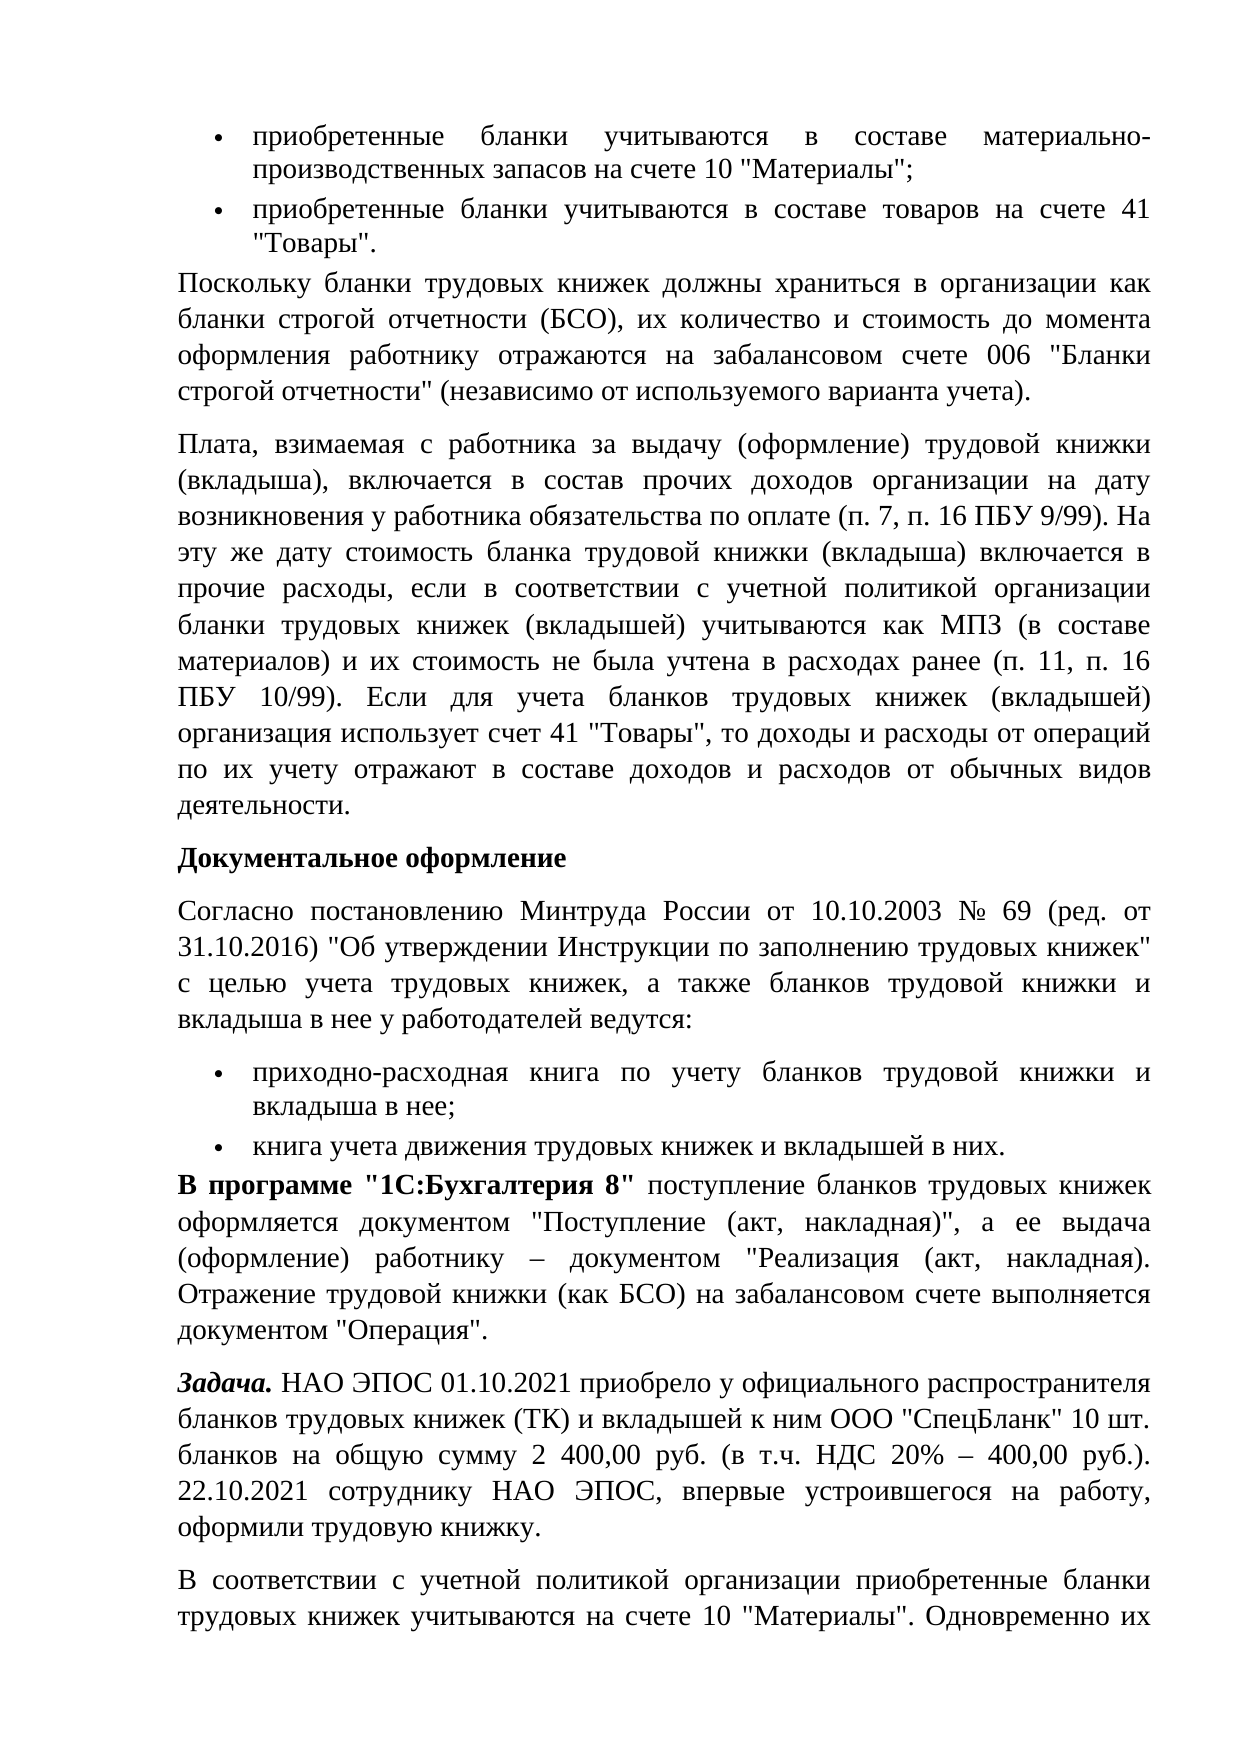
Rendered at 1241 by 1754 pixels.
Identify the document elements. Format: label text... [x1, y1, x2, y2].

list приходно-расходная книга по учету бланков трудовой книжки и вкладыша в нее; [215, 1054, 1152, 1121]
text Согласно постановлению Минтруда России от 10.10.2003 № 69 (ред. от 31.10.2016) "Об утверждении Инструкции по заполнению трудовых книжек" с целью учета трудовых книжек, а также бланков трудовой книжки и вкладыша в нее у работодателей ведутся: [177, 893, 1152, 1035]
text Задача. НАО ЭПОС 01.10.2021 приобрело у официального распространителя бланков трудовых книжек (ТК) и вкладышей к ним ООО "СпецБланк" 10 шт. бланков на общую сумму 2 400,00 руб. (в т.ч. НДС 20% – 400,00 руб.). 22.10.2021 сотруднику НАО ЭПОС, впервые устроившегося на работу, оформили трудовую книжку. [177, 1365, 1152, 1543]
list приобретенные бланки учитываются в составе товаров на счете 41 "Товары". [215, 191, 1152, 258]
text Поскольку бланки трудовых книжек должны храниться в организации как бланки строгой отчетности (БСО), их количество и стоимость до момента оформления работнику отражаются на забалансовом счете 006 "Бланки строгой отчетности" (независимо от используемого варианта учета). [177, 265, 1152, 407]
text Плата, взимаемая с работника за выдачу (оформление) трудовой книжки (вкладыша), включается в состав прочих доходов организации на дату возникновения у работника обязательства по оплате (п. 7, п. 16 ПБУ 9/99). На эту же дату стоимость бланка трудовой книжки (вкладыша) включается в прочие расходы, если в соответствии с учетной политикой организации бланки трудовых книжек (вкладышей) учитываются как МПЗ (в составе материалов) и их стоимость не была учтена в расходах ранее (п. 11, п. 16 ПБУ 10/99). Если для учета бланков трудовых книжек (вкладышей) организация использует счет 41 "Товары", то доходы и расходы от операций по их учету отражают в составе доходов и расходов от обычных видов деятельности. [177, 426, 1152, 821]
text В программе "1С:Бухгалтерия 8" поступление бланков трудовых книжек оформляется документом "Поступление (акт, накладная)", а ее выдача (оформление) работнику – документом "Реализация (акт, накладная). Отражение трудовой книжки (как БСО) на забалансовом счете выполняется документом "Операция". [177, 1167, 1152, 1346]
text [177, 1562, 1152, 1632]
list приобретенные бланки учитываются в составе материально-производственных запасов на счете 10 "Материалы"; [215, 118, 1152, 185]
text Документальное оформление [177, 840, 1152, 874]
list книга учета движения трудовых книжек и вкладышей в них. [215, 1128, 1152, 1161]
